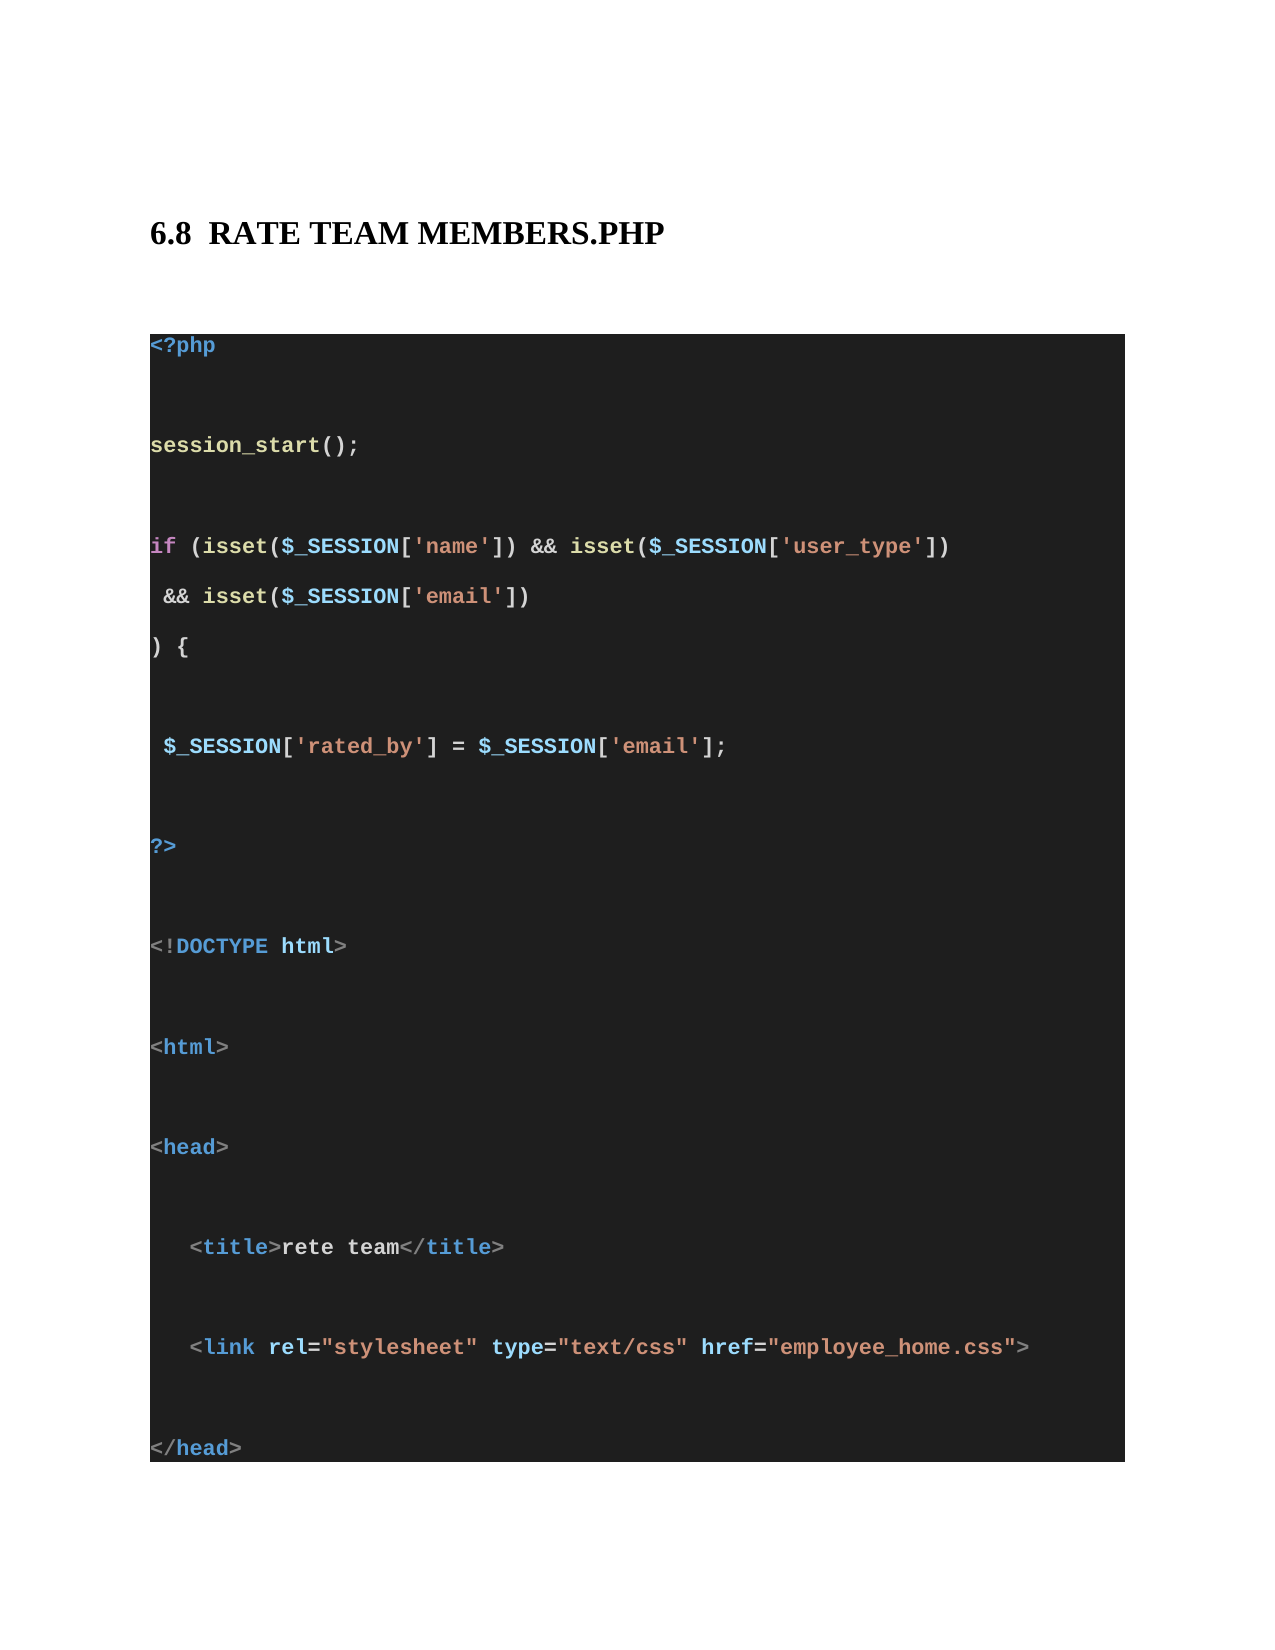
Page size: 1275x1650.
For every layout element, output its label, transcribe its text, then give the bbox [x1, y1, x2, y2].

text ?> [150, 836, 1125, 860]
text <head> [150, 1136, 1125, 1161]
text <!DOCTYPE html> [150, 936, 1125, 961]
text session_start(); [150, 435, 1125, 459]
text <link rel="stylesheet" type="text/css" href="employee_home.css"> [150, 1337, 1125, 1361]
text $_SESSION['rated_by'] = $_SESSION['email']; [150, 735, 1125, 760]
text && isset($_SESSION['email']) [150, 585, 1125, 610]
text </head> [150, 1437, 1125, 1462]
text if (isset($_SESSION['name']) && isset($_SESSION['user_type']) [150, 535, 1125, 560]
text <?php [150, 334, 1125, 359]
text <title>rete team</title> [150, 1236, 1125, 1261]
text <html> [150, 1036, 1125, 1061]
text ) { [150, 635, 1125, 660]
text 6.8 RATE TEAM MEMBERS.PHP [150, 213, 1125, 252]
